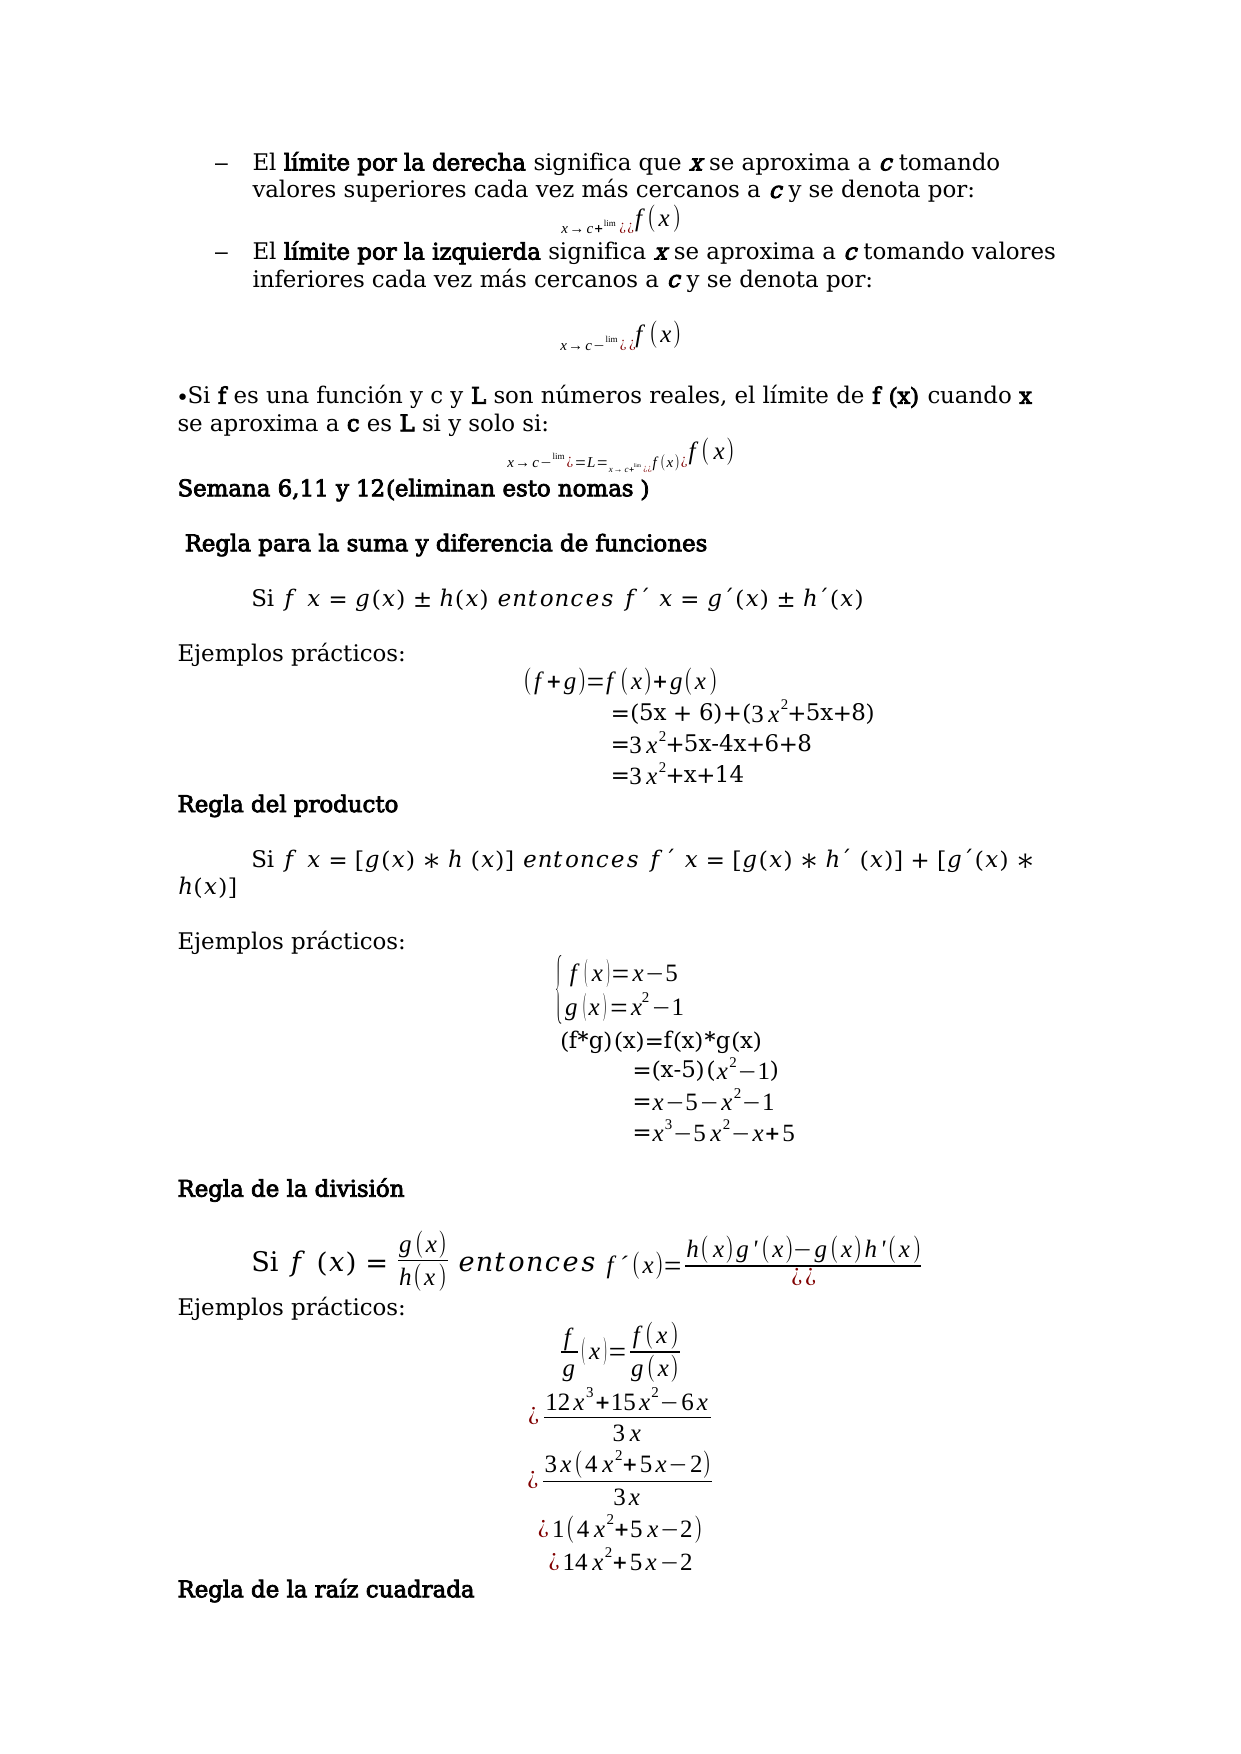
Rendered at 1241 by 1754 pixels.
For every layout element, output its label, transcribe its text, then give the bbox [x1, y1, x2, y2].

list El límite por la derecha significa que x se aproxima a c tomando valores superiores cada vez más cercanos a c y se denota por: [215, 148, 1063, 203]
text Si 𝑓 𝑥 = 𝑔(𝑥) ± ℎ(𝑥) 𝑒𝑛𝑡𝑜𝑛𝑐𝑒𝑠 𝑓´ 𝑥 = 𝑔´(𝑥) ± ℎ´(𝑥) [251, 583, 1063, 611]
text = [177, 1084, 1063, 1115]
text =(5x + 6)+(+5x+8) [177, 696, 1063, 727]
text (f*g)(x)=f(x)*g(x) [177, 1026, 1063, 1053]
text = [177, 1115, 1063, 1146]
text Ejemplos prácticos: [177, 638, 1063, 666]
text Regla para la suma y diferencia de funciones [177, 528, 1063, 556]
text =(x-5)() [177, 1053, 1063, 1084]
text Regla de la división [177, 1174, 1063, 1201]
text Si 𝑓 𝑥 = [𝑔(𝑥) ∗ ℎ (𝑥)] 𝑒𝑛𝑡𝑜𝑛𝑐𝑒𝑠 𝑓´ 𝑥 = [𝑔(𝑥) ∗ ℎ´ (𝑥)] + [𝑔´(𝑥) ∗ ℎ(𝑥)] [177, 844, 1063, 899]
text Regla del producto [177, 789, 1063, 817]
text •Si f es una función y c y L son números reales, el límite de f (x) cuando x se aproxima a c es L si y solo si: [177, 381, 1063, 436]
text =+x+14 [177, 758, 1063, 789]
text =+5x-4x+6+8 [177, 727, 1063, 758]
text Regla de la raíz cuadrada [177, 1574, 1063, 1602]
text Semana 6,11 y 12(eliminan esto nomas ) [177, 473, 1063, 501]
text Ejemplos prácticos: [177, 927, 1063, 954]
text Si 𝑓 (𝑥) = 𝑒𝑛𝑡𝑜𝑛𝑐𝑒𝑠 [177, 1229, 1063, 1293]
list El límite por la izquierda significa x se aproxima a c tomando valores inferiores cada vez más cercanos a c y se denota por: [215, 237, 1063, 292]
text Ejemplos prácticos: [177, 1293, 1063, 1320]
